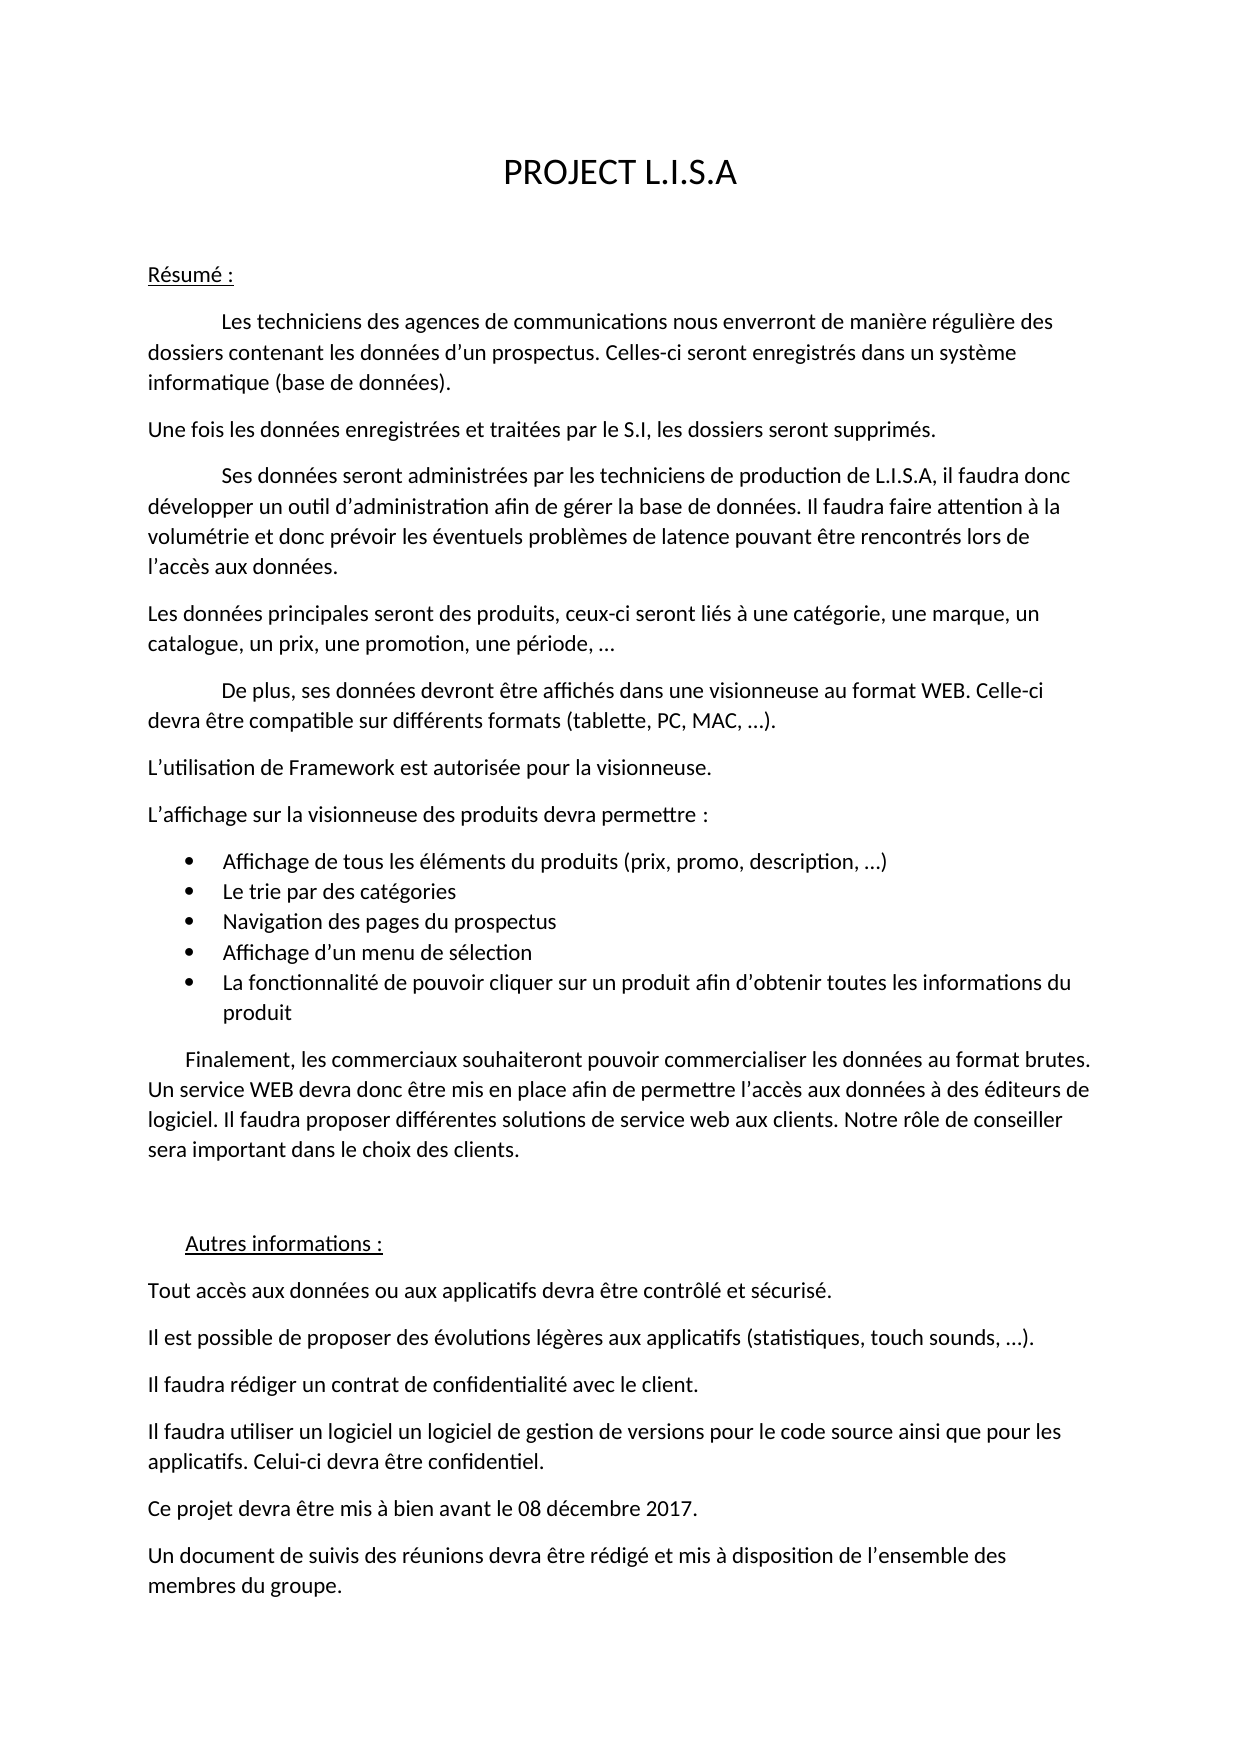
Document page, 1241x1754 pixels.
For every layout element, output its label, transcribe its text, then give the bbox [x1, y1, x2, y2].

text Ce projet devra être mis à bien avant le 08 décembre 2017. [148, 1494, 1093, 1522]
list Navigation des pages du prospectus [185, 907, 1093, 936]
text Il est possible de proposer des évolutions légères aux applicatifs (statistiques, touch sounds, …). [148, 1323, 1093, 1351]
text Résumé : [148, 261, 1093, 289]
text L’utilisation de Framework est autorisée pour la visionneuse. [148, 753, 1093, 781]
text Un document de suivis des réunions devra être rédigé et mis à disposition de l’ensemble des membres du groupe. [148, 1541, 1093, 1599]
text Les techniciens des agences de communications nous enverront de manière régulière des dossiers contenant les données d’un prospectus. Celles-ci seront enregistrés dans un système informatique (base de données). [148, 307, 1093, 396]
list Le trie par des catégories [185, 877, 1093, 905]
list Affichage de tous les éléments du produits (prix, promo, description, …) [185, 847, 1093, 875]
text PROJECT L.I.S.A [148, 148, 1093, 193]
text De plus, ses données devront être affichés dans une visionneuse au format WEB. Celle-ci devra être compatible sur différents formats (tablette, PC, MAC, …). [148, 676, 1093, 734]
text Finalement, les commerciaux souhaiteront pouvoir commercialiser les données au format brutes. Un service WEB devra donc être mis en place afin de permettre l’accès aux données à des éditeurs de logiciel. Il faudra proposer différentes solutions de service web aux clients. Notre rôle de conseiller sera important dans le choix des clients. [148, 1045, 1093, 1164]
list La fonctionnalité de pouvoir cliquer sur un produit afin d’obtenir toutes les informations du produit [185, 968, 1093, 1026]
text Les données principales seront des produits, ceux-ci seront liés à une catégorie, une marque, un catalogue, un prix, une promotion, une période, … [148, 599, 1093, 657]
text Autres informations : [148, 1229, 1093, 1257]
list Affichage d’un menu de sélection [185, 938, 1093, 966]
text Il faudra rédiger un contrat de confidentialité avec le client. [148, 1370, 1093, 1398]
text Tout accès aux données ou aux applicatifs devra être contrôlé et sécurisé. [148, 1276, 1093, 1304]
text L’affichage sur la visionneuse des produits devra permettre : [148, 800, 1093, 828]
text Ses données seront administrées par les techniciens de production de L.I.S.A, il faudra donc développer un outil d’administration afin de gérer la base de données. Il faudra faire attention à la volumétrie et donc prévoir les éventuels problèmes de latence pouvant être rencontrés lors de l’accès aux données. [148, 462, 1093, 580]
text Une fois les données enregistrées et traitées par le S.I, les dossiers seront supprimés. [148, 415, 1093, 443]
text Il faudra utiliser un logiciel un logiciel de gestion de versions pour le code source ainsi que pour les applicatifs. Celui-ci devra être confidentiel. [148, 1417, 1093, 1475]
